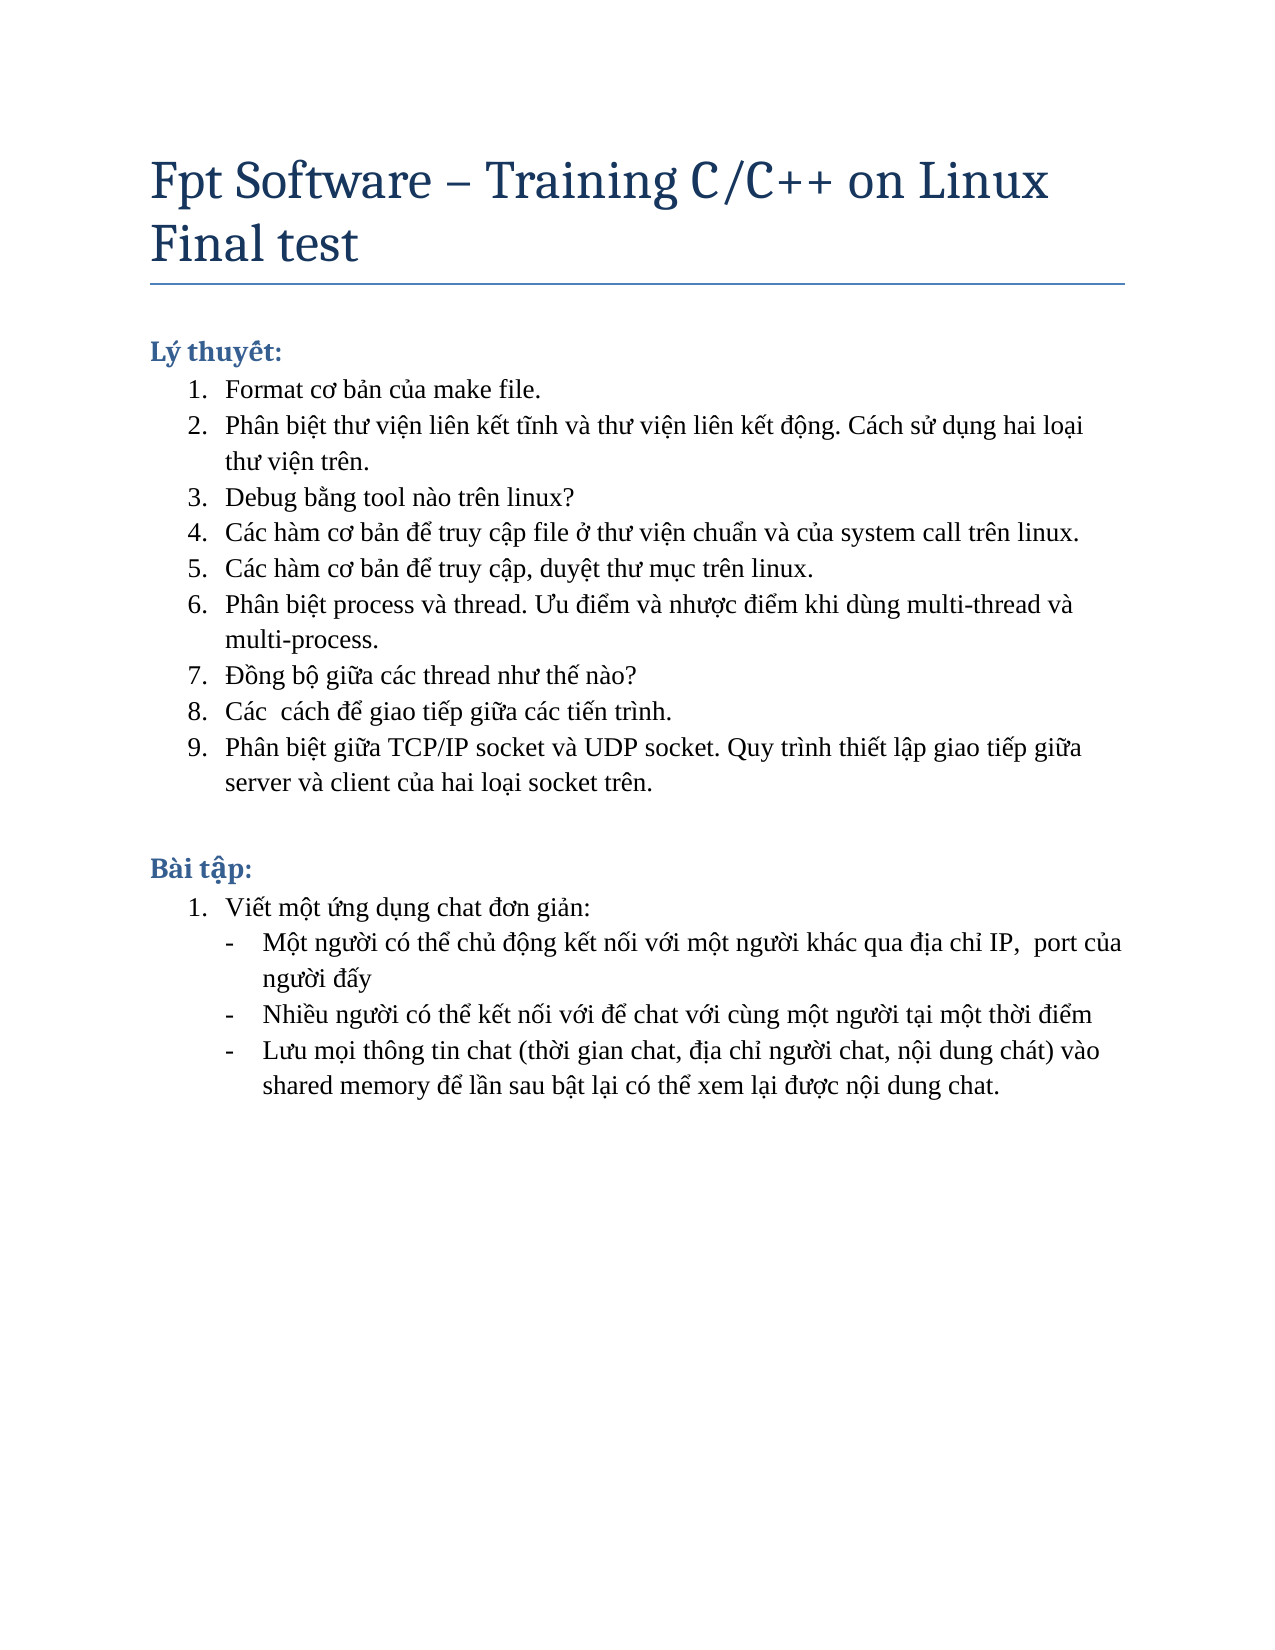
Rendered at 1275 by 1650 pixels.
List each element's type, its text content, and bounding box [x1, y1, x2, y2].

subtitle Bài tập: [150, 852, 1125, 886]
list Các hàm cơ bản để truy cập file ở thư viện chuẩn và của system call trên linux. [187, 516, 1125, 548]
list Các cách để giao tiếp giữa các tiến trình. [187, 695, 1125, 726]
list Lưu mọi thông tin chat (thời gian chat, địa chỉ người chat, nội dung chát) vào shared memory để lần sau bật lại có thể xem lại được nội dung chat. [225, 1034, 1125, 1101]
subtitle Lý thuyết: [150, 335, 1125, 368]
list Viết một ứng dụng chat đơn giản: [187, 891, 1125, 922]
list Phân biệt thư viện liên kết tĩnh và thư viện liên kết động. Cách sử dụng hai loại thư viện trên. [187, 409, 1125, 476]
list Các hàm cơ bản để truy cập, duyệt thư mục trên linux. [187, 552, 1125, 583]
list Format cơ bản của make file. [187, 373, 1125, 405]
list Một người có thể chủ động kết nối với một người khác qua địa chỉ IP, port của người đấy [225, 927, 1125, 993]
list Phân biệt process và thread. Ưu điểm và nhược điểm khi dùng multi-thread và multi-process. [187, 588, 1125, 655]
list Debug bằng tool nào trên linux? [187, 481, 1125, 512]
title Final test [150, 212, 1125, 283]
list Nhiều người có thể kết nối với để chat với cùng một người tại một thời điểm [225, 998, 1125, 1029]
list Đồng bộ giữa các thread như thế nào? [187, 659, 1125, 691]
title Fpt Software – Training C/C++ on Linux [150, 150, 1125, 212]
list Phân biệt giữa TCP/IP socket và UDP socket. Quy trình thiết lập giao tiếp giữa server và client của hai loại socket trên. [187, 731, 1125, 798]
